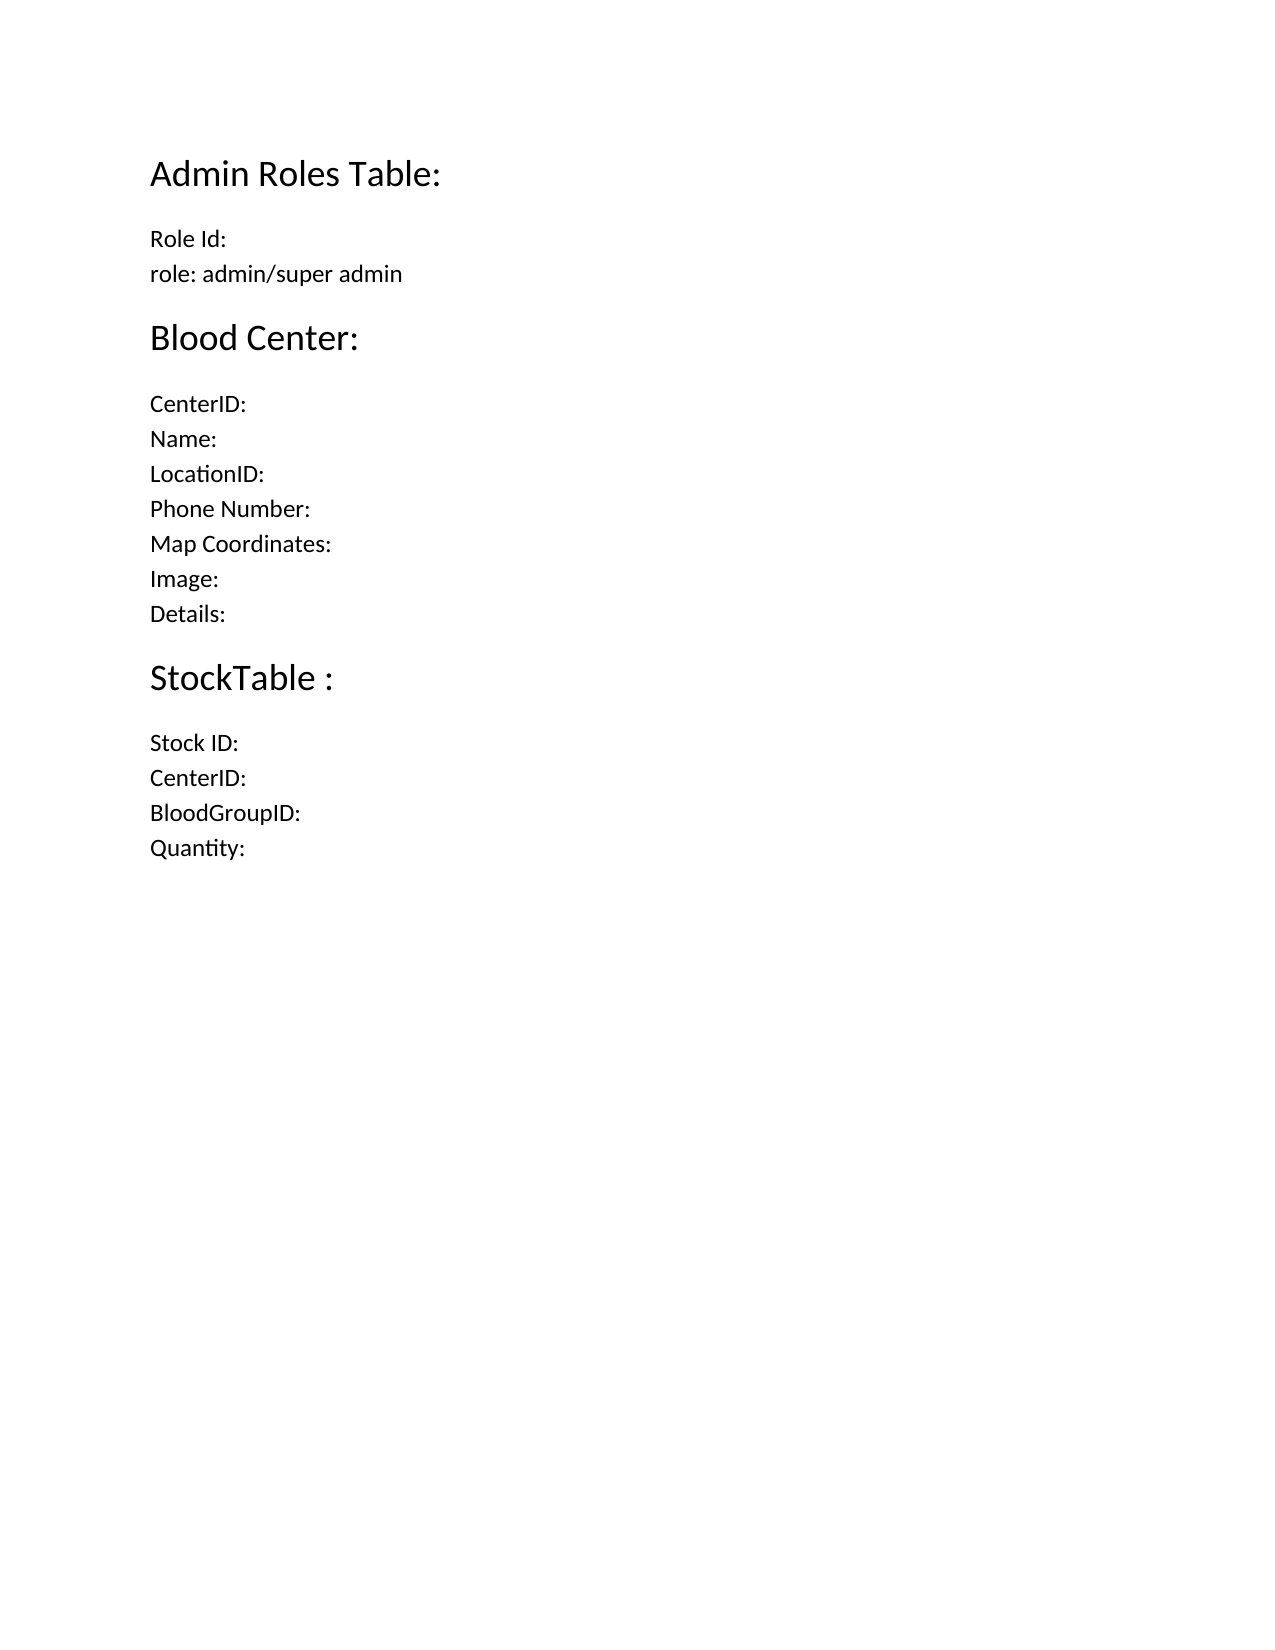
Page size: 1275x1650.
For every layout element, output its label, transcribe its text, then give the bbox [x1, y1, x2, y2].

text Admin Roles Table: [150, 150, 1125, 196]
text StockTable : [150, 654, 1125, 699]
text Blood Center: [150, 314, 1125, 360]
text Stock ID: CenterID: BloodGroupID: Quantity: [150, 727, 1125, 863]
text CenterID: Name: LocationID: Phone Number: Map Coordinates: Image: Details: [150, 388, 1125, 628]
text Role Id: role: admin/super admin [150, 223, 1125, 289]
